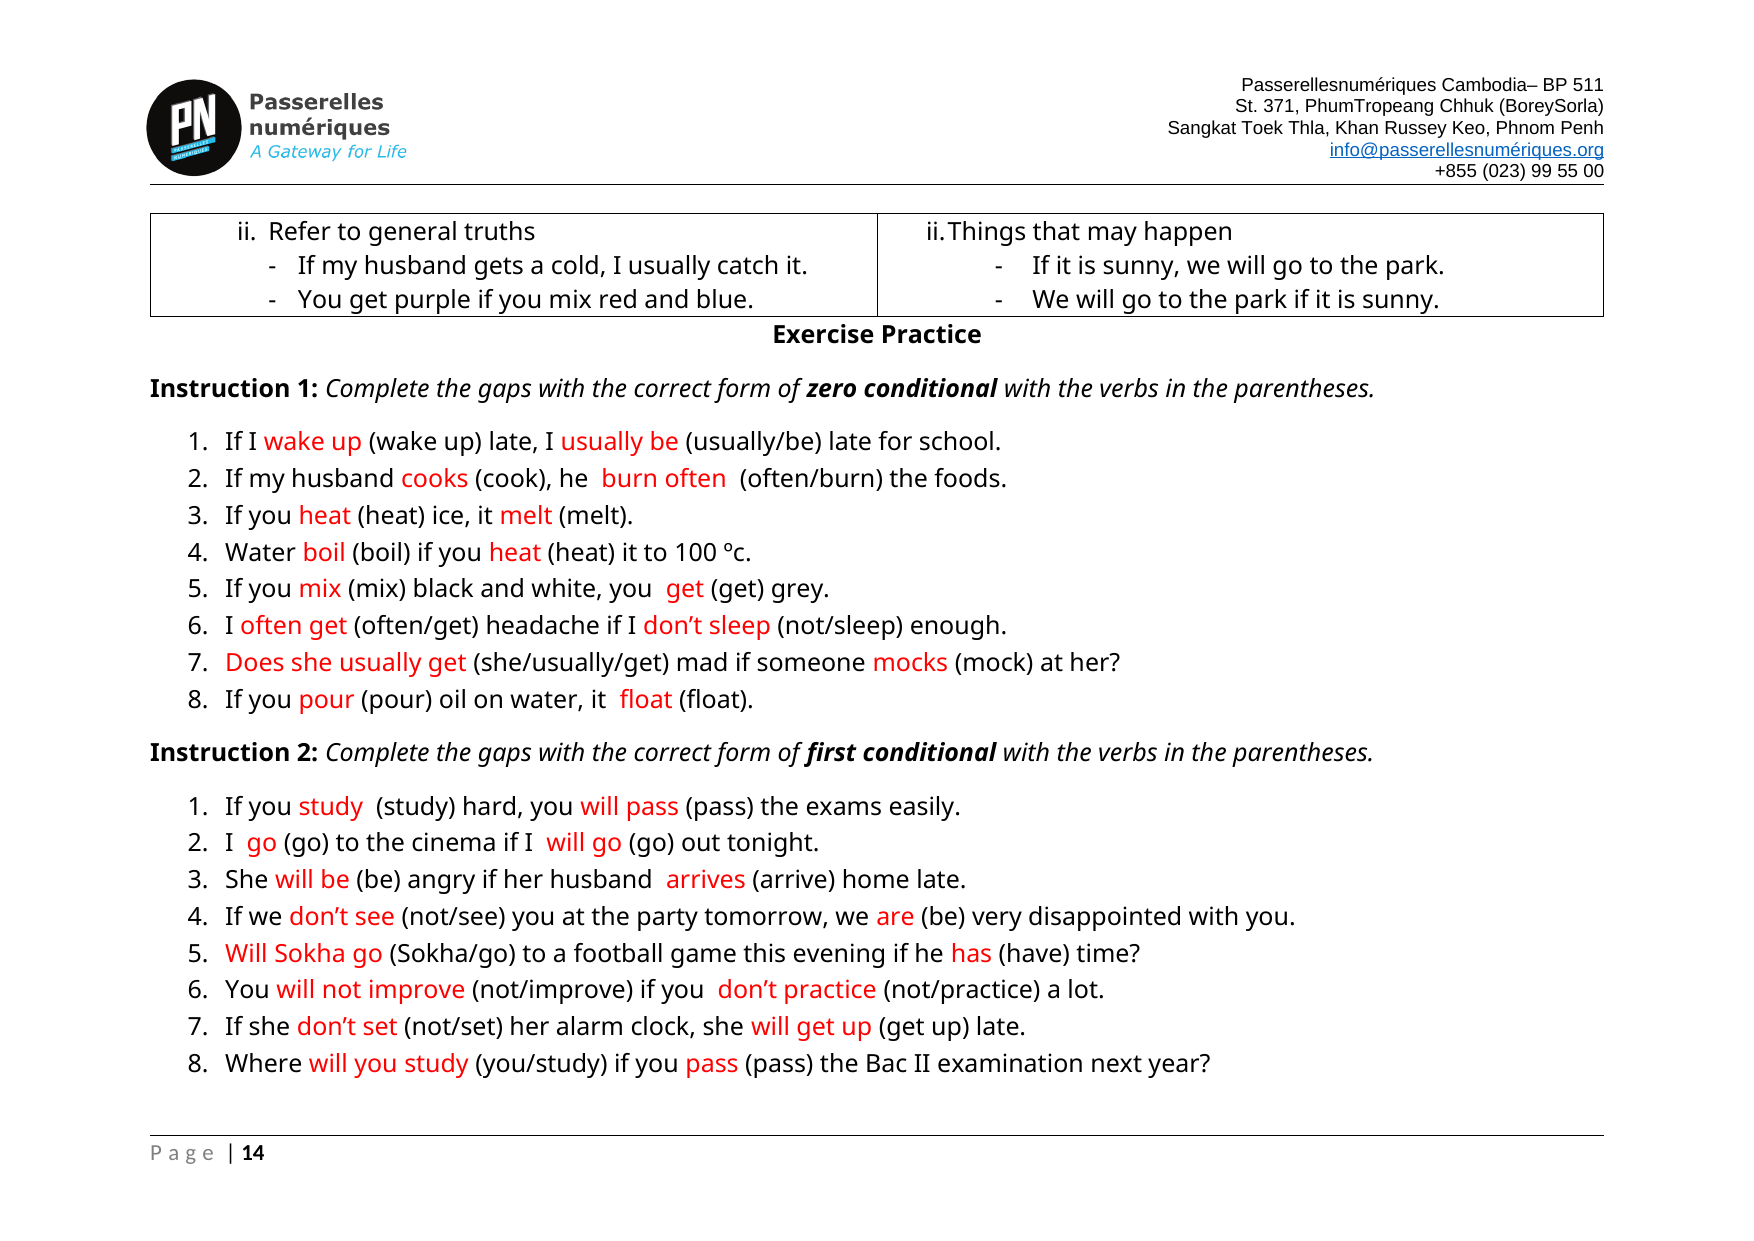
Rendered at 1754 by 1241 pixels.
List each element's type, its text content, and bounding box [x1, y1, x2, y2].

list If I wake up (wake up) late, I usually be (usually/be) late for school. [187, 424, 1604, 458]
list I often get (often/get) headache if I don’t sleep (not/sleep) enough. [187, 608, 1604, 642]
picture [145, 78, 418, 177]
list Will Sokha go (Sokha/go) to a football game this evening if he has (have) time? [187, 935, 1604, 969]
list Does she usually get (she/usually/get) mad if someone mocks (mock) at her? [187, 644, 1604, 678]
list I go (go) to the cinema if I will go (go) out tonight. [187, 825, 1604, 859]
list If you mix (mix) black and white, you get (get) grey. [187, 571, 1604, 605]
list If my husband cooks (cook), he burn often (often/burn) the foods. [187, 461, 1604, 495]
list If you heat (heat) ice, it melt (melt). [187, 497, 1604, 531]
list If she don’t set (not/set) her alarm clock, she will get up (get up) late. [187, 1009, 1604, 1043]
text Exercise Practice [150, 317, 1604, 351]
text Instruction 1: Complete the gaps with the correct form of zero conditional with the verbs in the parentheses. [150, 370, 1604, 404]
list She will be (be) angry if her husband arrives (arrive) home late. [187, 862, 1604, 896]
list If you study (study) hard, you will pass (pass) the exams easily. [187, 788, 1604, 822]
list If you pour (pour) oil on water, it float (float). [187, 681, 1604, 715]
text Instruction 2: Complete the gaps with the correct form of first conditional with the verbs in the parentheses. [150, 735, 1604, 769]
list You will not improve (not/improve) if you don’t practice (not/practice) a lot. [187, 972, 1604, 1006]
list Water boil (boil) if you heat (heat) it to 100 ºc. [187, 534, 1604, 568]
list If we don’t see (not/see) you at the party tomorrow, we are (be) very disappointed with you. [187, 898, 1604, 932]
list Where will you study (you/study) if you pass (pass) the Bac II examination next year? [187, 1046, 1604, 1079]
